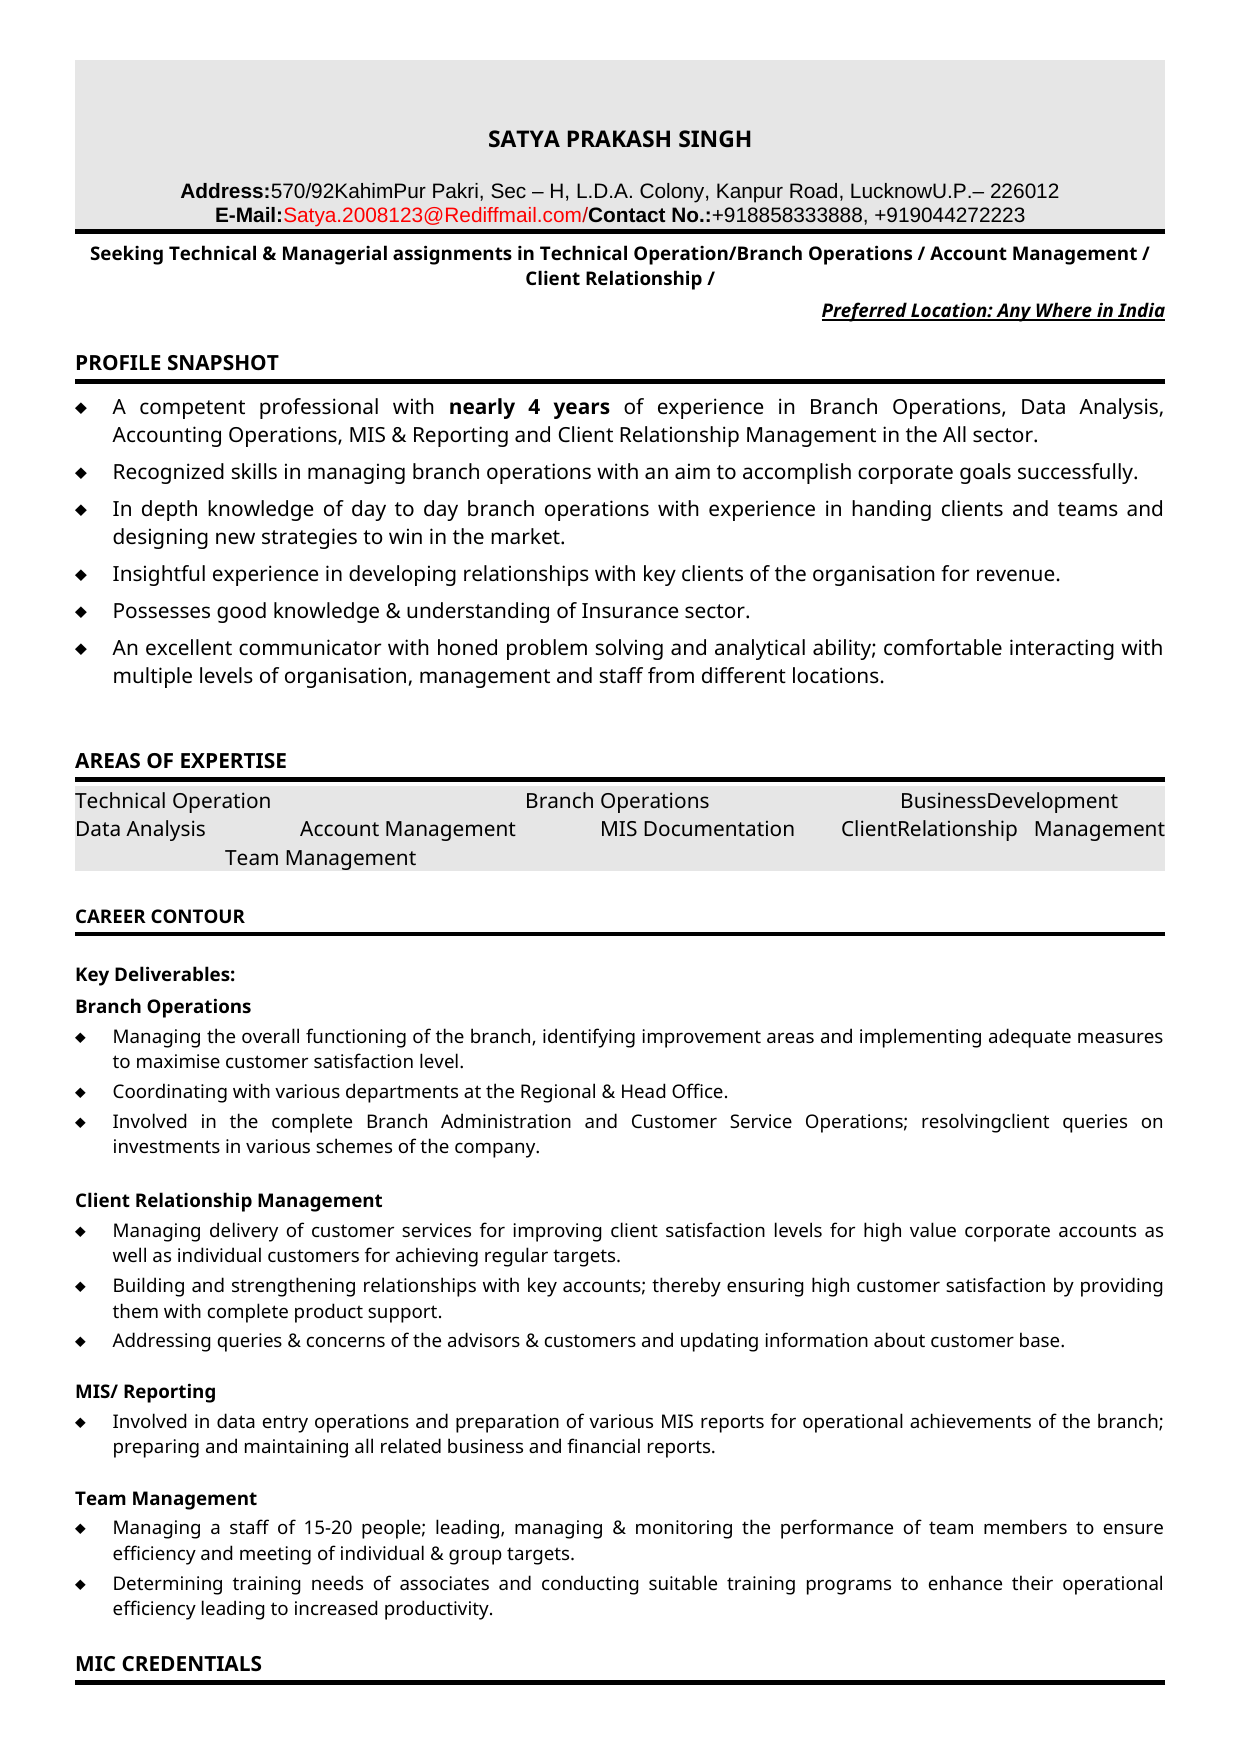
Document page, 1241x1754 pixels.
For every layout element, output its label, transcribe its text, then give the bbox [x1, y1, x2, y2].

text MIC CREDENTIALS [75, 1649, 1165, 1680]
text Key Deliverables: [75, 962, 1165, 987]
text Client Relationship Management [75, 1187, 1165, 1213]
text SATYA PRAKASH SINGH [75, 122, 1165, 154]
text Seeking Technical & Managerial assignments in Technical Operation/Branch Operations / Account Management / Client Relationship / [75, 240, 1165, 291]
text Technical Operation Branch Operations BusinessDevelopment Data Analysis Account Management MIS Documentation ClientRelationship Management Team Management [75, 786, 1165, 871]
text MIS/ Reporting [75, 1379, 1165, 1404]
list Coordinating with various departments at the Regional & Head Office. [75, 1078, 1165, 1104]
list Possesses good knowledge & understanding of Insurance sector. [75, 596, 1165, 624]
list Determining training needs of associates and conducting suitable training programs to enhance their operational efficiency leading to increased productivity. [75, 1570, 1165, 1621]
text Address:570/92KahimPur Pakri, Sec – H, L.D.A. Colony, Kanpur Road, LucknowU.P.– 226012 [75, 179, 1165, 203]
list Involved in data entry operations and preparation of various MIS reports for operational achievements of the branch; preparing and maintaining all related business and financial reports. [75, 1408, 1165, 1459]
list Addressing queries & concerns of the advisors & customers and updating information about customer base. [75, 1328, 1165, 1353]
text CAREER CONTOUR [75, 904, 1165, 932]
text PROFILE SNAPSHOT [75, 348, 1165, 379]
text Preferred Location: Any Where in [75, 297, 1165, 323]
list Involved in the complete Branch Administration and Customer Operations; resolvingclient queries on investments in various schemes of the company. [75, 1108, 1165, 1159]
list Managing the overall functioning of the branch, identifying improvement areas and implementing adequate measures to maximise customer satisfaction level. [75, 1023, 1165, 1074]
list An excellent communicator with honed problem solving and analytical ability; comfortable interacting with multiple levels of organisation, management and staff from different locations. [75, 633, 1165, 690]
list Managing a staff of 15-20 people; leading, managing & monitoring the performance of team members to ensure efficiency and meeting of individual & group targets. [75, 1514, 1165, 1566]
text Branch Operations [75, 993, 1165, 1019]
list Insightful experience in developing relationships with key clients of the organisation for revenue. [75, 559, 1165, 588]
list Managing delivery of customer services for improving client satisfaction levels for high value corporate accounts as well as individual customers for achieving regular targets. [75, 1217, 1165, 1268]
list Recognized skills in managing branch operations with an aim to accomplish corporate goals successfully. [75, 457, 1165, 486]
text AREAS OF EXPERTISE [75, 747, 1165, 777]
list Building and strengthening relationships with key accounts; thereby ensuring high customer satisfaction by providing them with complete product support. [75, 1272, 1165, 1323]
text Team Management [75, 1485, 1165, 1510]
list A competent professional with nearly 4 years of experience in Branch Operations, Data Analysis, Accounting Operations, MIS & Reporting and Client Relationship Management in the All sector. [75, 392, 1165, 449]
text E-Mail:Satya.2008123@Rediffmail.com/Contact No.:+918858333888, +919044272223 [75, 203, 1165, 229]
list In depth knowledge of day to day branch operations with experience in handing clients and teams and designing new strategies to win in the market. [75, 494, 1165, 551]
